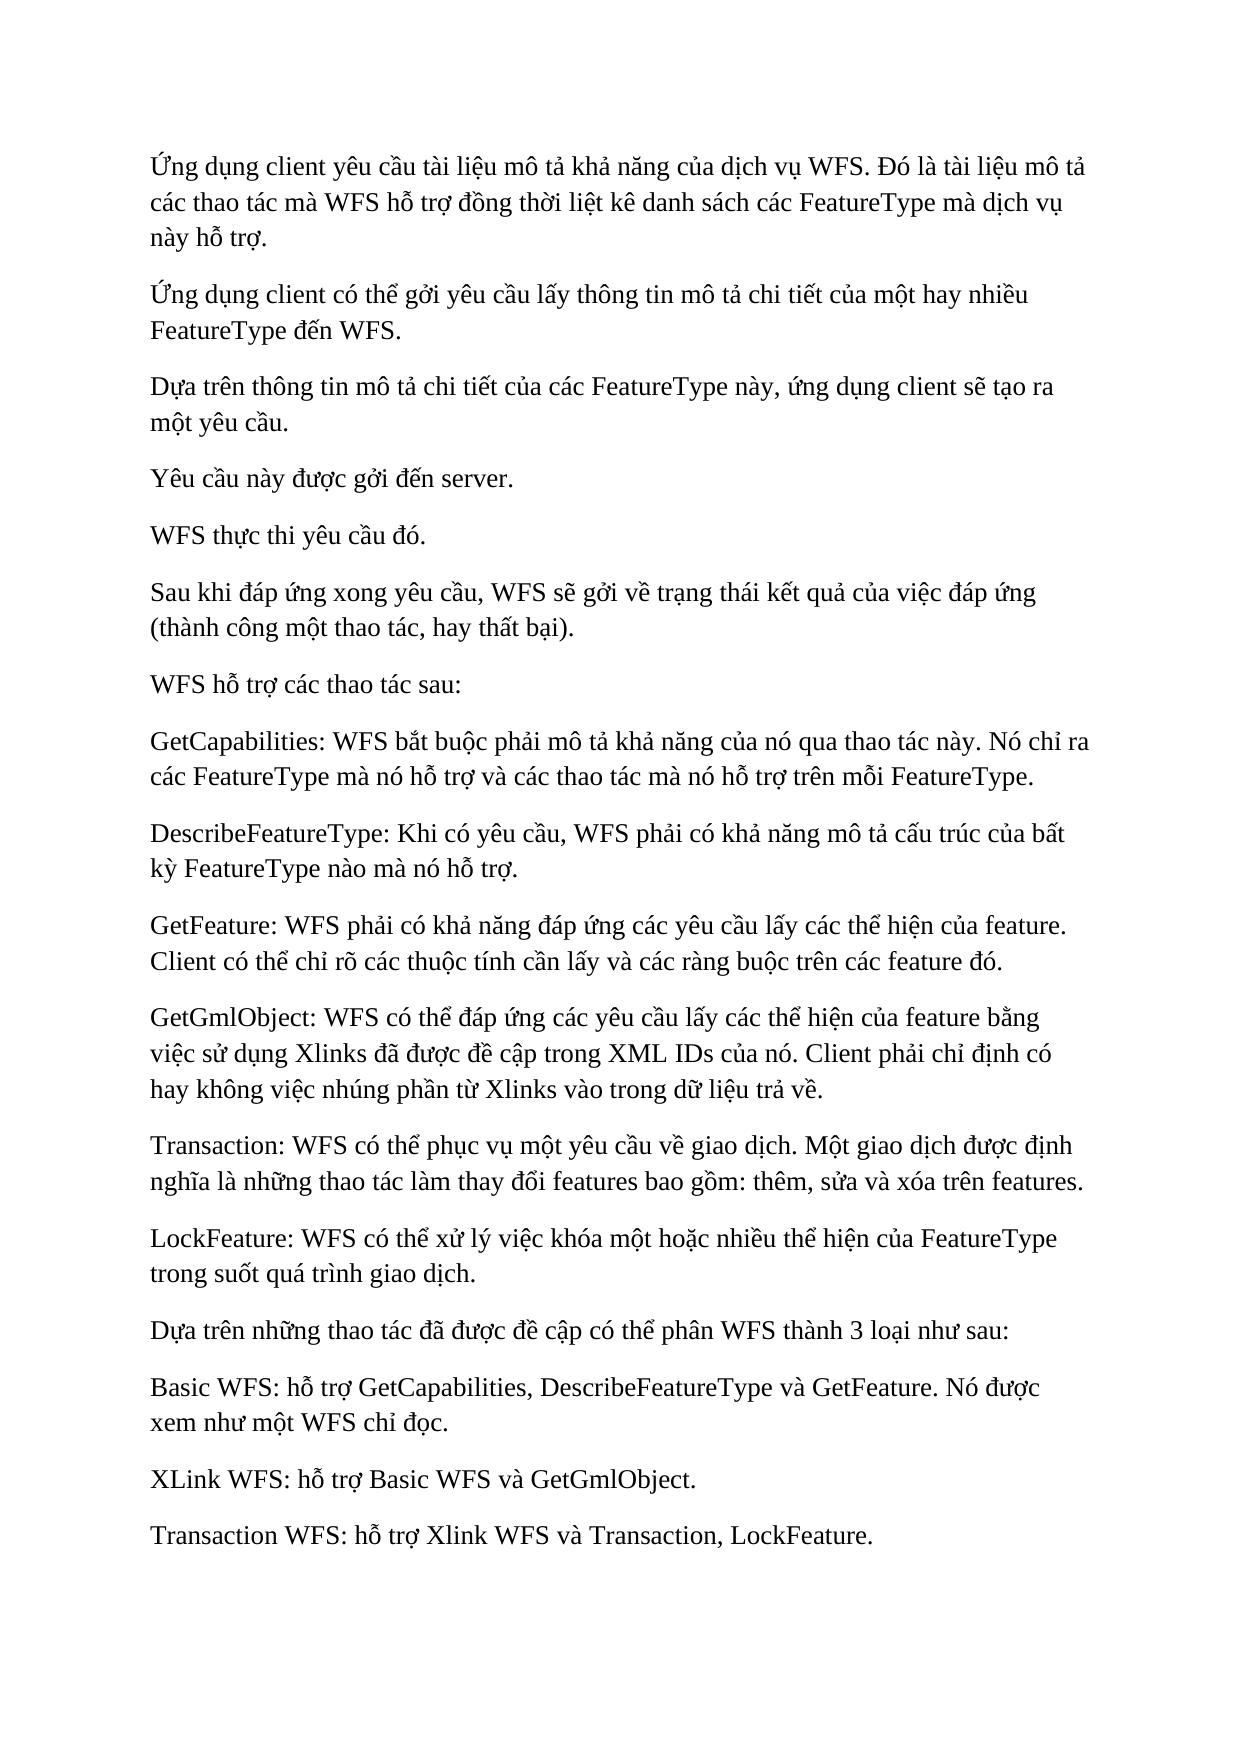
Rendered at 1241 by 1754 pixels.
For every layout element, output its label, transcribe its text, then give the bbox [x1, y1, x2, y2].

text Ứng dụng client yêu cầu tài liệu mô tả khả năng của dịch vụ WFS. Đó là tài liệu mô tả các thao tác mà WFS hỗ trợ đồng thời liệt kê danh sách các FeatureType mà dịch vụ này hỗ trợ. [150, 150, 1090, 253]
text Dựa trên thông tin mô tả chi tiết của các FeatureType này, ứng dụng client sẽ tạo ra một yêu cầu. [150, 370, 1090, 437]
text GetFeature: WFS phải có khả năng đáp ứng các yêu cầu lấy các thể hiện của feature. Client có thể chỉ rõ các thuộc tính cần lấy và các ràng buộc trên các feature đó. [150, 909, 1090, 976]
text Ứng dụng client có thể gởi yêu cầu lấy thông tin mô tả chi tiết của một hay nhiều FeatureType đến WFS. [150, 278, 1090, 345]
text DescribeFeatureType: Khi có yêu cầu, WFS phải có khả năng mô tả cấu trúc của bất kỳ FeatureType nào mà nó hỗ trợ. [150, 817, 1090, 884]
text Transaction WFS: hỗ trợ Xlink WFS và Transaction, LockFeature. [150, 1519, 1090, 1551]
text XLink WFS: hỗ trợ Basic WFS và GetGmlObject. [150, 1463, 1090, 1494]
text Transaction: WFS có thể phục vụ một yêu cầu về giao dịch. Một giao dịch được định nghĩa là những thao tác làm thay đổi features bao gồm: thêm, sửa và xóa trên features. [150, 1129, 1090, 1196]
text Sau khi đáp ứng xong yêu cầu, WFS sẽ gởi về trạng thái kết quả của việc đáp ứng (thành công một thao tác, hay thất bại). [150, 576, 1090, 643]
text Dựa trên những thao tác đã được đề cập có thể phân WFS thành 3 loại như sau: [150, 1314, 1090, 1345]
text WFS hỗ trợ các thao tác sau: [150, 668, 1090, 699]
text Basic WFS: hỗ trợ GetCapabilities, DescribeFeatureType và GetFeature. Nó được xem như một WFS chỉ đọc. [150, 1371, 1090, 1437]
text WFS thực thi yêu cầu đó. [150, 519, 1090, 550]
text GetGmlObject: WFS có thể đáp ứng các yêu cầu lấy các thể hiện của feature bằng việc sử dụng Xlinks đã được đề cập trong XML IDs của nó. Client phải chỉ định có hay không việc nhúng phần từ Xlinks vào trong dữ liệu trả về. [150, 1001, 1090, 1104]
text Yêu cầu này được gởi đến server. [150, 463, 1090, 494]
text GetCapabilities: WFS bắt buộc phải mô tả khả năng của nó qua thao tác này. Nó chỉ ra các FeatureType mà nó hỗ trợ và các thao tác mà nó hỗ trợ trên mỗi FeatureType. [150, 724, 1090, 791]
text LockFeature: WFS có thể xử lý việc khóa một hoặc nhiều thể hiện của FeatureType trong suốt quá trình giao dịch. [150, 1222, 1090, 1289]
